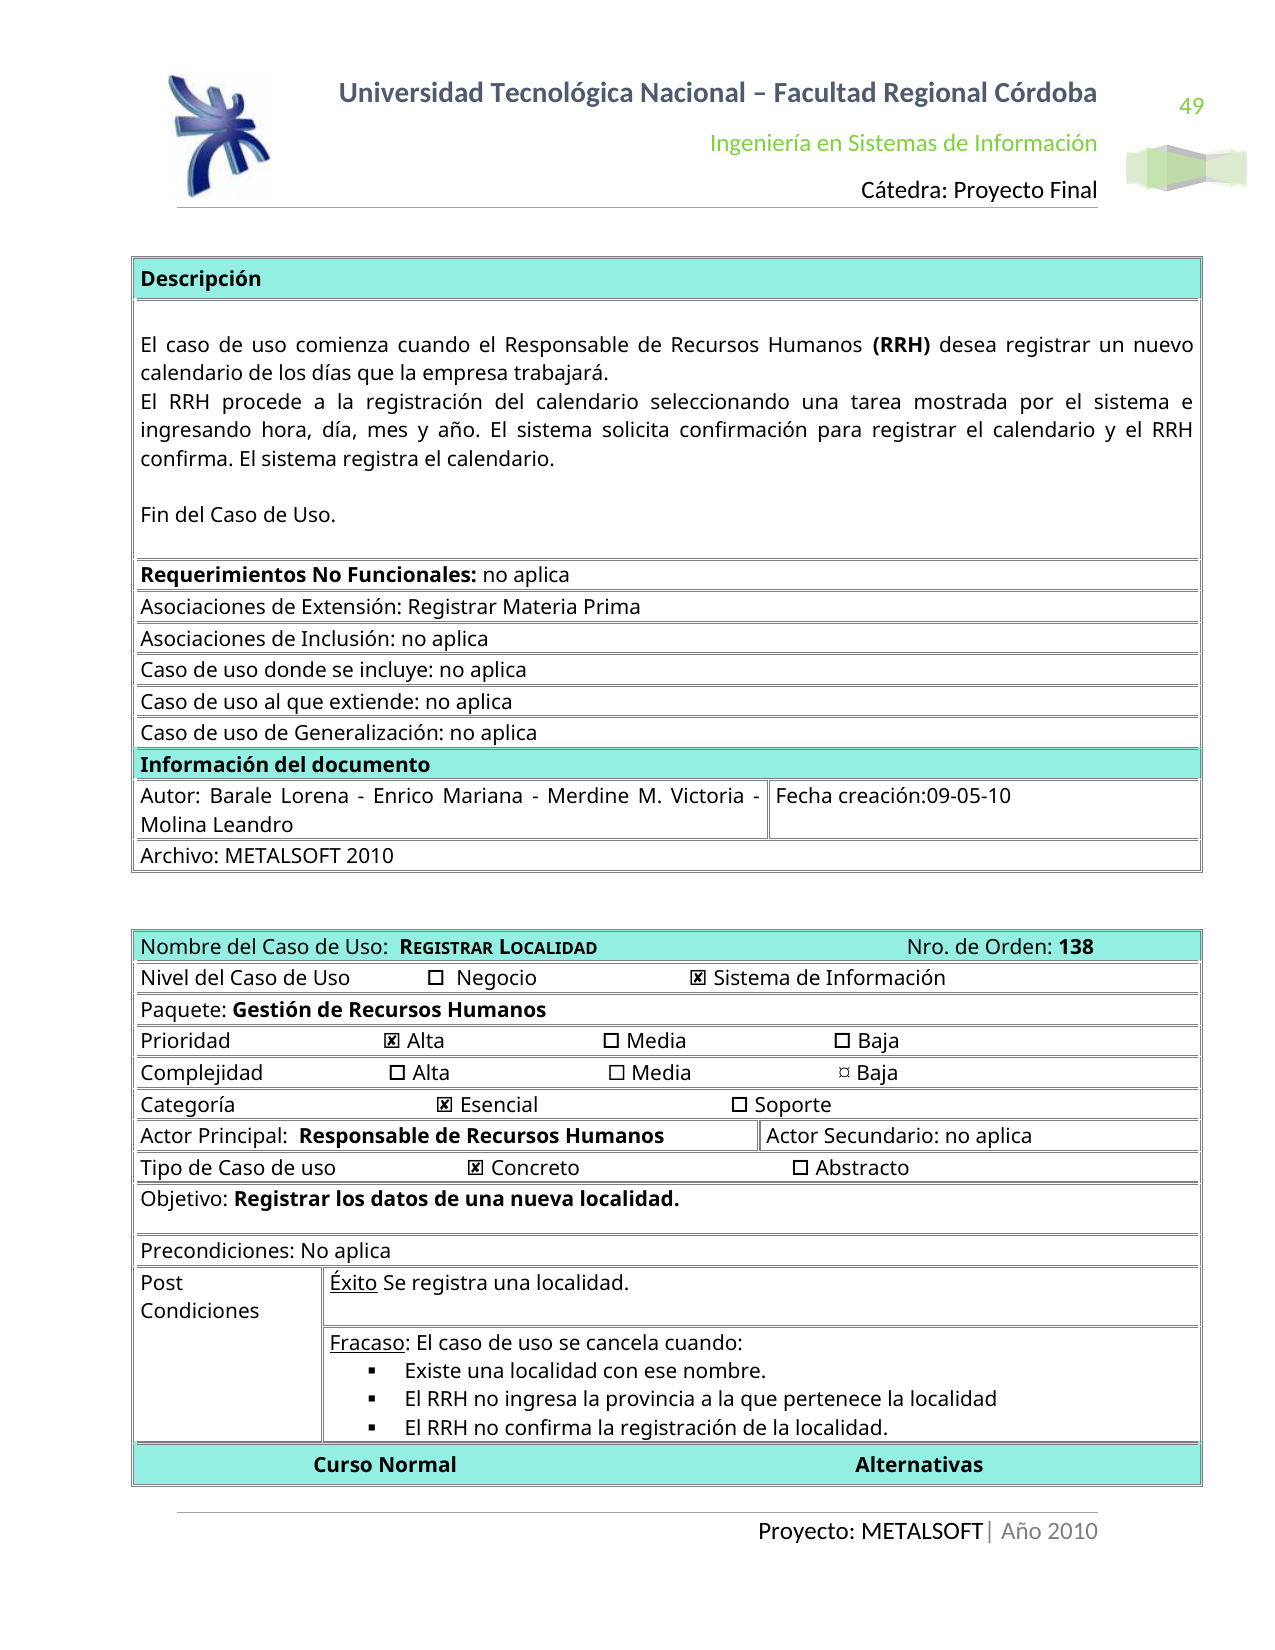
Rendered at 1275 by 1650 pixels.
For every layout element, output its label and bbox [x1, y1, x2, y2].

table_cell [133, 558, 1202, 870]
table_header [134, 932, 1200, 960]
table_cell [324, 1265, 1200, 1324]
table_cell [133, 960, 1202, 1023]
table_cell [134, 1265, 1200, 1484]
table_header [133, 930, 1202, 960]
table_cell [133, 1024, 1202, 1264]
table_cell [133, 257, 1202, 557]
picture [167, 74, 272, 199]
